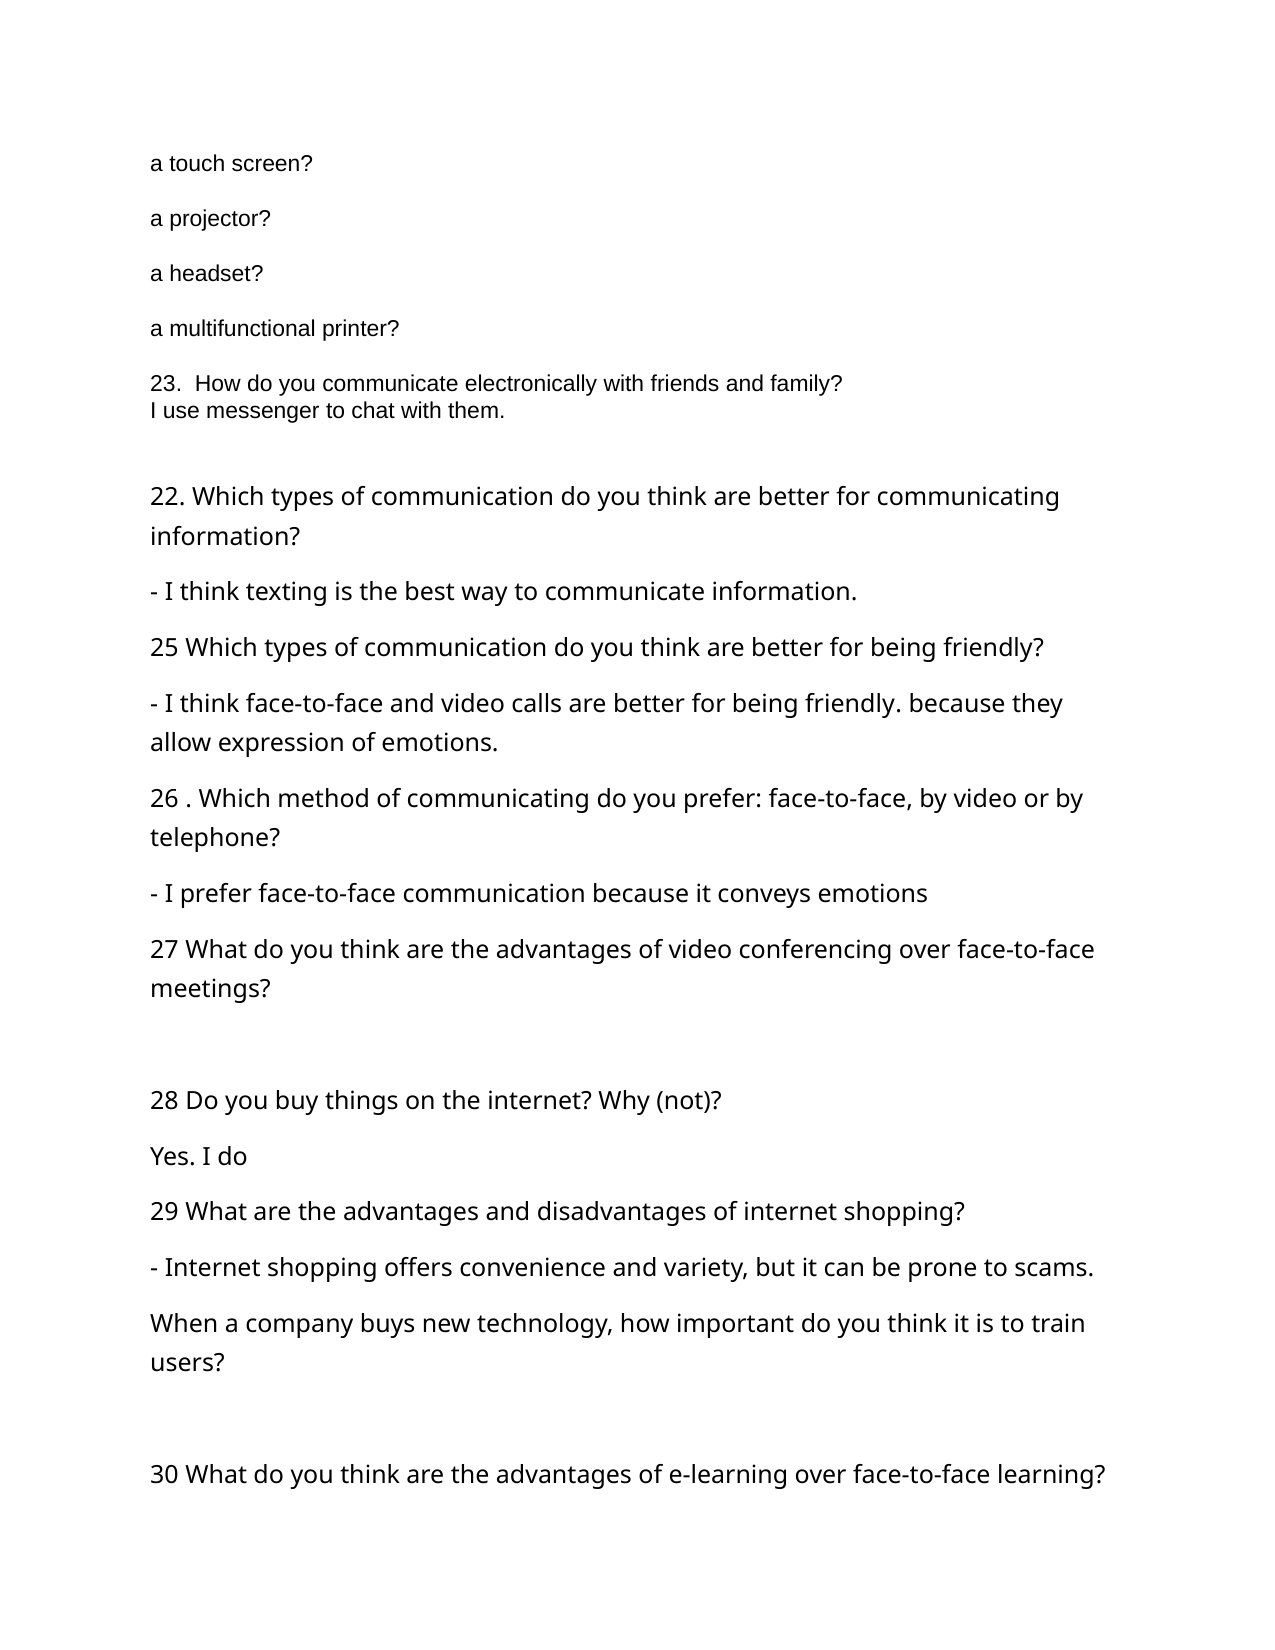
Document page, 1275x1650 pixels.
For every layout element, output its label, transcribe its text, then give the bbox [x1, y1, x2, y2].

text a multifunctional printer? [150, 315, 1125, 342]
text a headset? [150, 260, 1125, 287]
text 23. How do you communicate electronically with friends and family? [150, 370, 1125, 397]
text 25 Which types of communication do you think are better for being friendly? [150, 630, 1125, 664]
text 26 . Which method of communicating do you prefer: face-to-face, by video or by telephone? [150, 781, 1125, 854]
text - I think texting is the best way to communicate information. [150, 574, 1125, 608]
text a projector? [150, 205, 1125, 231]
text When a company buys new technology, how important do you think it is to train users? [150, 1306, 1125, 1379]
text - I think face-to-face and video calls are better for being friendly. because they allow expression of emotions. [150, 686, 1125, 759]
text 28 Do you buy things on the internet? Why (not)? [150, 1082, 1125, 1116]
text 29 What are the advantages and disadvantages of internet shopping? [150, 1194, 1125, 1228]
text a touch screen? [150, 150, 1125, 176]
text 27 What do you think are the advantages of video conferencing over face-to-face meetings? [150, 931, 1125, 1005]
text 22. Which types of communication do you think are better for communicating information? [150, 479, 1125, 552]
text - Internet shopping offers convenience and variety, but it can be prone to scams. [150, 1250, 1125, 1284]
text Yes. I do [150, 1138, 1125, 1172]
text - I prefer face-to-face communication because it conveys emotions [150, 876, 1125, 910]
text 30 What do you think are the advantages of e-learning over face-to-face learning? [150, 1456, 1125, 1491]
text I use messenger to chat with them. [150, 397, 1125, 423]
